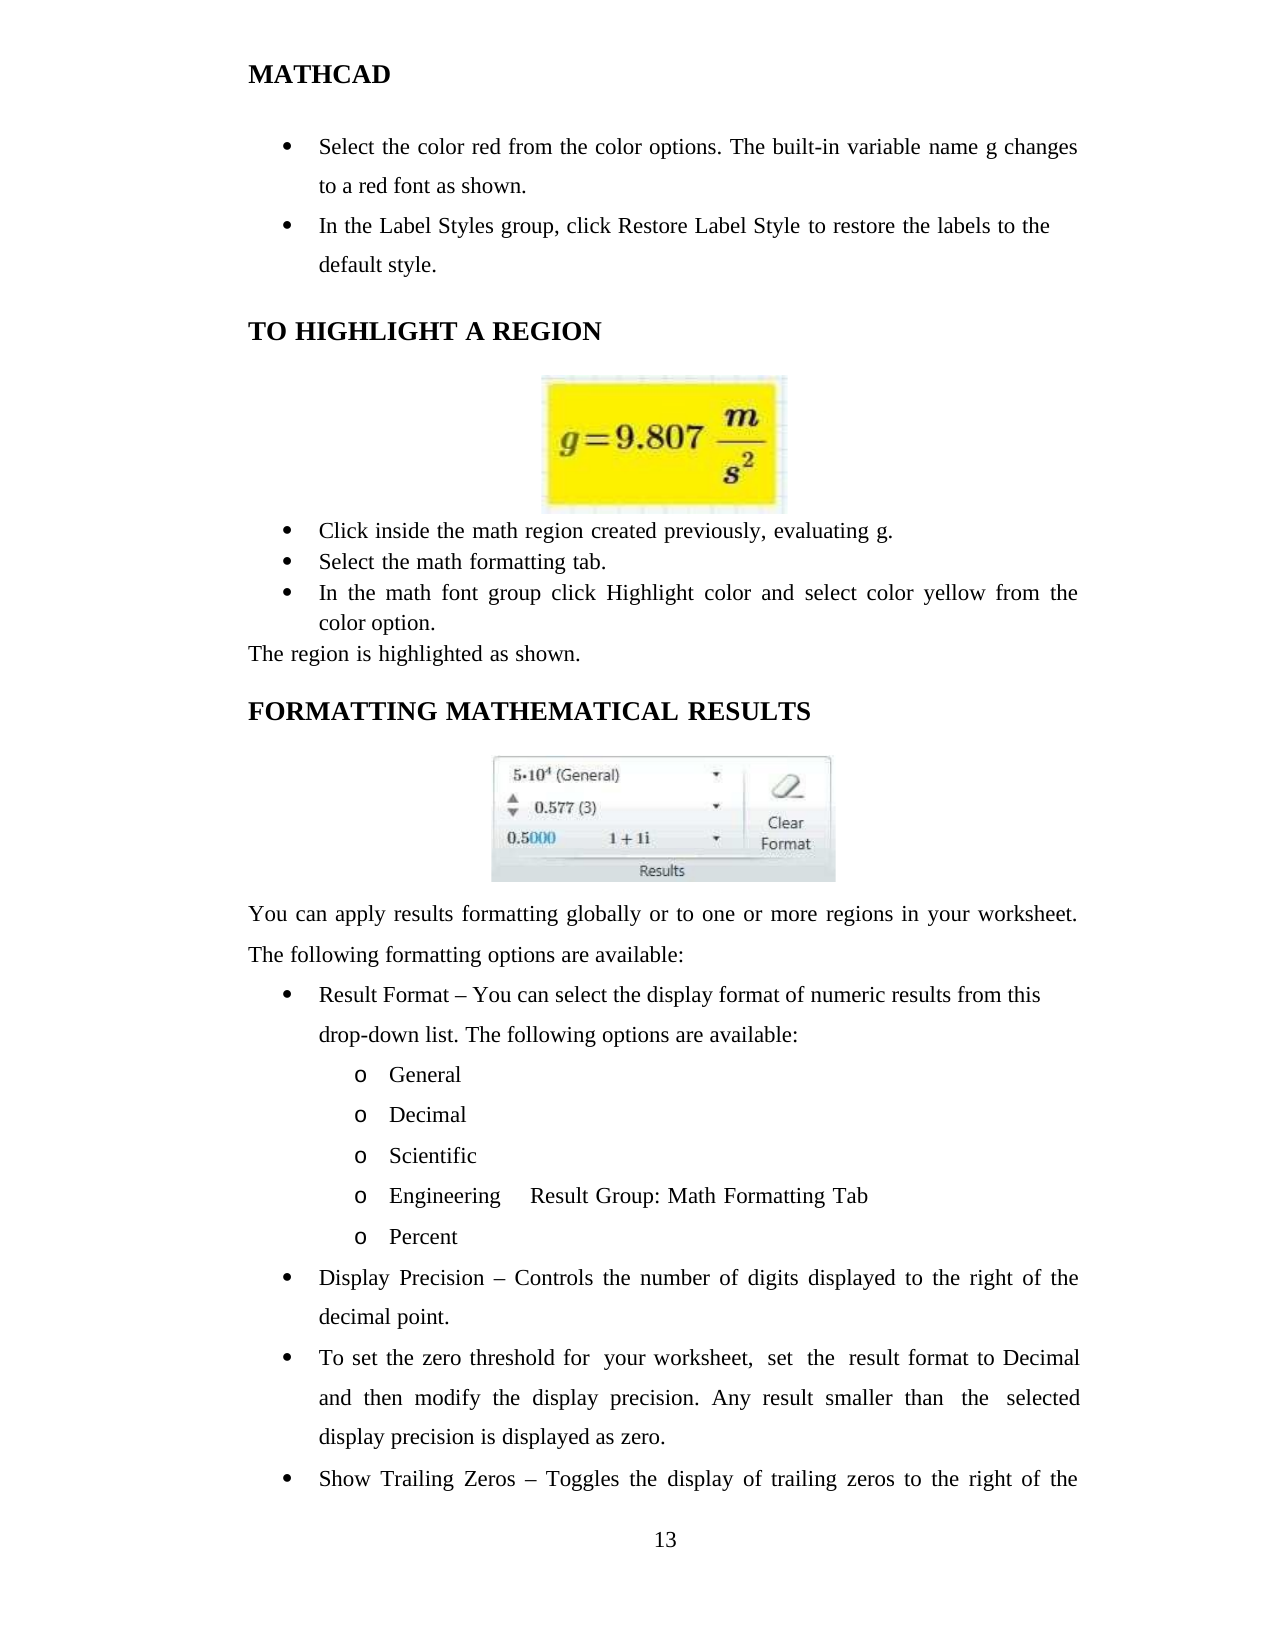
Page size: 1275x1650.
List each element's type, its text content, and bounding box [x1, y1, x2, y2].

list Display Precision – Controls the number of digits displayed to the right of the decimal point. [283, 1264, 1081, 1329]
list Select the math formatting tab. [283, 548, 1137, 574]
list In the Label Styles group, click Restore Label Style to restore the labels to the default style. [283, 212, 1081, 278]
picture [491, 755, 836, 882]
text You can apply results formatting globally or to one or more regions in your worksheet. The following formatting options are available: [248, 757, 1081, 967]
list Percent [353, 1223, 1137, 1251]
list Decimal [353, 1102, 1137, 1130]
list Scientific [353, 1142, 1137, 1170]
list Engineering Result Group: Math Formatting Tab [353, 1182, 1137, 1211]
picture [541, 375, 788, 514]
subtitle FORMATTING MATHEMATICAL RESULTS [248, 695, 1137, 726]
list Result Format – You can select the display format of numeric results from this drop-down list. The following options are available: [283, 981, 1081, 1047]
list Click inside the math region created previously, evaluating g. [283, 376, 1137, 543]
list In the math font group click Highlight color and select color yellow from the color option. [283, 579, 1081, 636]
list General [353, 1061, 1137, 1089]
subtitle TO HIGHLIGHT A REGION [248, 316, 1137, 347]
text The region is highlighted as shown. [248, 640, 1137, 667]
list Select the color red from the color options. The built-in variable name g changes to a red font as shown. [283, 133, 1081, 198]
list Show Trailing Zeros – Toggles the display of trailing zeros to the right of the [283, 1465, 1137, 1491]
